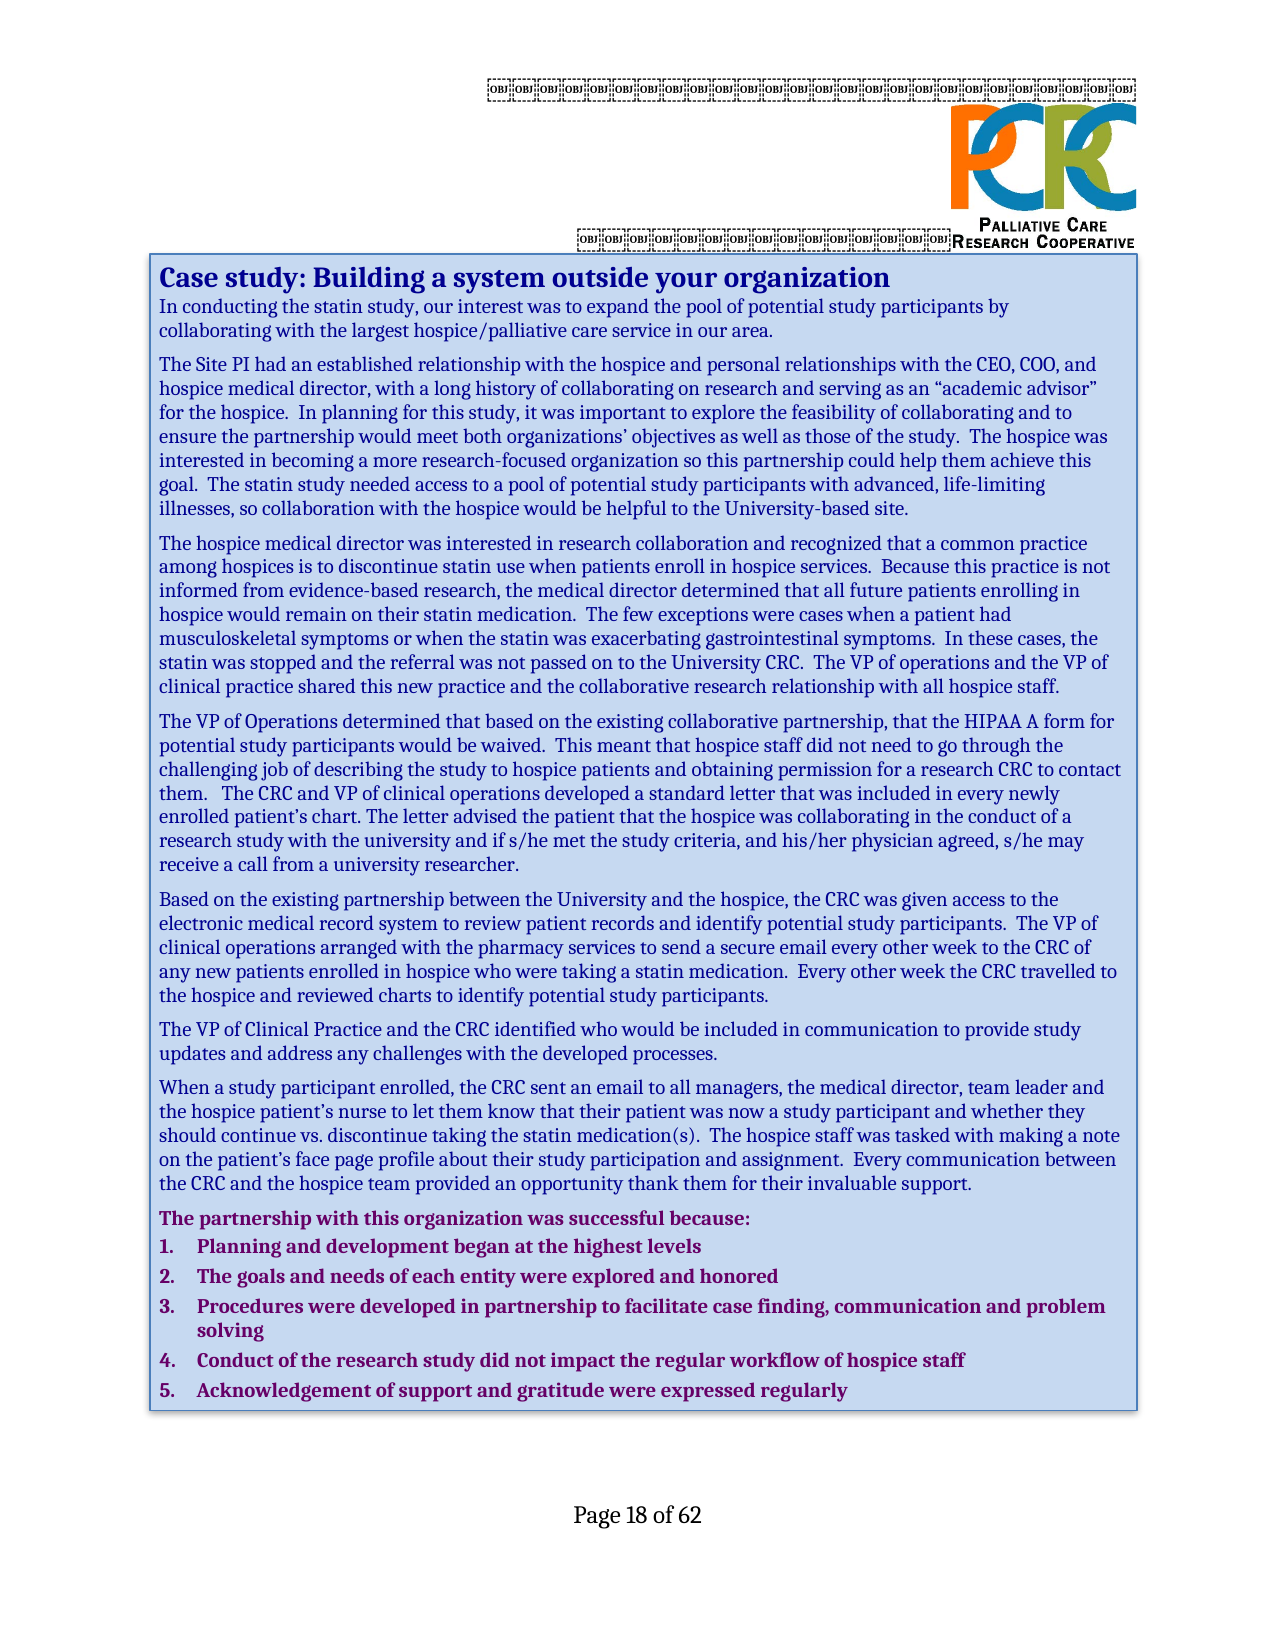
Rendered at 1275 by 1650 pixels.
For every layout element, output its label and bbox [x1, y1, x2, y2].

picture [951, 103, 1137, 248]
